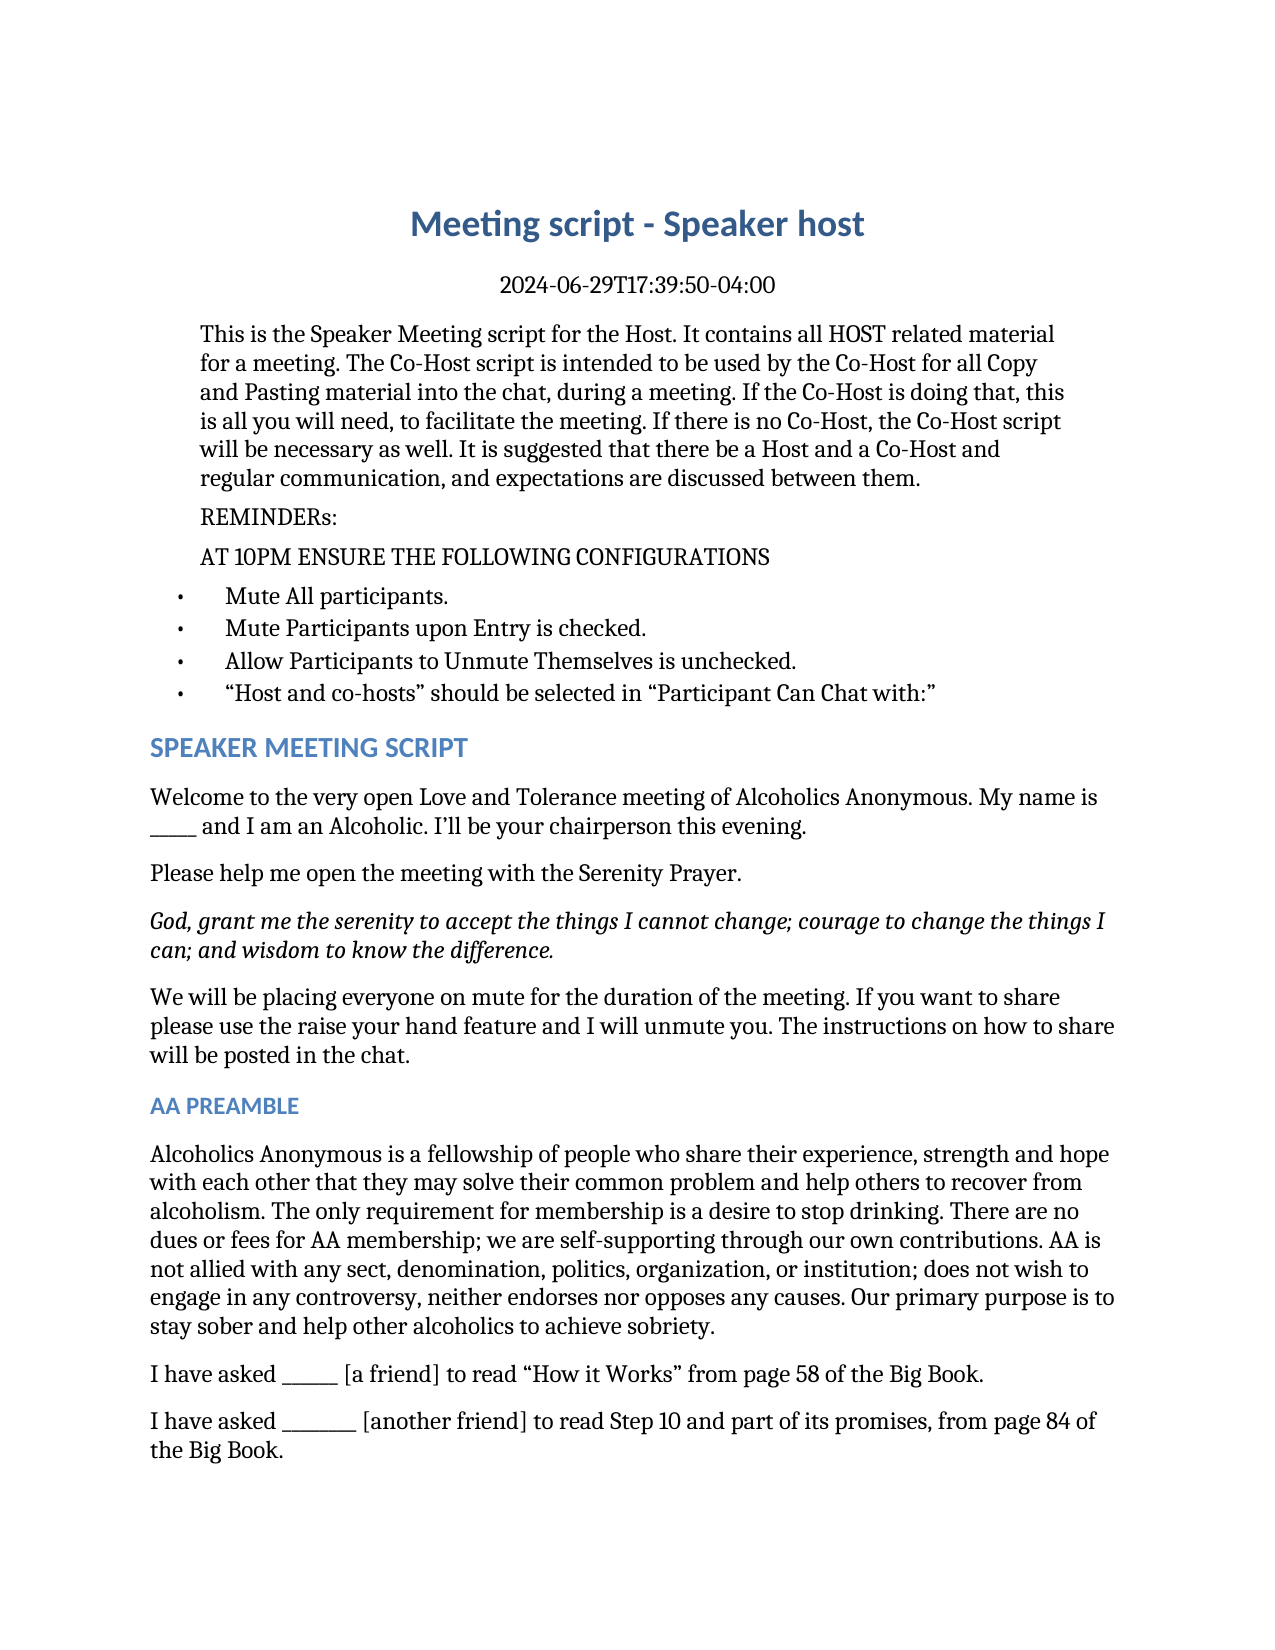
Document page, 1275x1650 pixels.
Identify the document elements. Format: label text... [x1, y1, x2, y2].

text I have asked ______ [a friend] to read “How it Works” from page 58 of the Big Book. [150, 1359, 1125, 1388]
text Alcoholics Anonymous is a fellowship of people who share their experience, strength and hope with each other that they may solve their common problem and help others to recover from alcoholism. The only requirement for membership is a desire to stop drinking. There are no dues or fees for AA membership; we are self-supporting through our own contributions. AA is not allied with any sect, denomination, politics, organization, or institution; does not wish to engage in any controversy, neither endorses nor opposes any causes. Our primary purpose is to stay sober and help other alcoholics to achieve sobriety. [150, 1139, 1125, 1341]
list Mute All participants. [175, 582, 1125, 610]
subtitle SPEAKER MEETING SCRIPT [150, 729, 1125, 764]
text REMINDERs: [200, 503, 1075, 532]
text We will be placing everyone on mute for the duration of the meeting. If you want to share please use the raise your hand feature and I will unmute you. The instructions on how to share will be posted in the chat. [150, 983, 1125, 1069]
title Meeting script - Speaker host [150, 200, 1125, 246]
text God, grant me the serenity to accept the things I cannot change; courage to change the things I can; and wisdom to know the difference. [150, 907, 1125, 964]
text This is the Speaker Meeting script for the Host. It contains all HOST related material for a meeting. The Co-Host script is intended to be used by the Co-Host for all Copy and Pasting material into the chat, during a meeting. If the Co-Host is doing that, this is all you will need, to facilitate the meeting. If there is no Co-Host, the Co-Host script will be necessary as well. It is suggested that there be a Host and a Co-Host and regular communication, and expectations are discussed between them. [200, 320, 1075, 493]
text Welcome to the very open Love and Tolerance meeting of Alcoholics Anonymous. My name is _____ and I am an Alcoholic. I’ll be your chairperson this evening. [150, 783, 1125, 841]
list Mute Participants upon Entry is checked. [175, 614, 1125, 643]
text 2024-06-29T17:39:50-04:00 [150, 271, 1125, 299]
text AT 10PM ENSURE THE FOLLOWING CONFIGURATIONS [200, 542, 1075, 571]
text Please help me open the meeting with the Serenity Prayer. [150, 859, 1125, 888]
subtitle AA PREAMBLE [150, 1090, 1125, 1121]
list Allow Participants to Unmute Themselves is unchecked. [175, 647, 1125, 675]
list “Host and co-hosts” should be selected in “Participant Can Chat with:” [175, 679, 1125, 708]
text I have asked ________ [another friend] to read Step 10 and part of its promises, from page 84 of the Big Book. [150, 1407, 1125, 1464]
